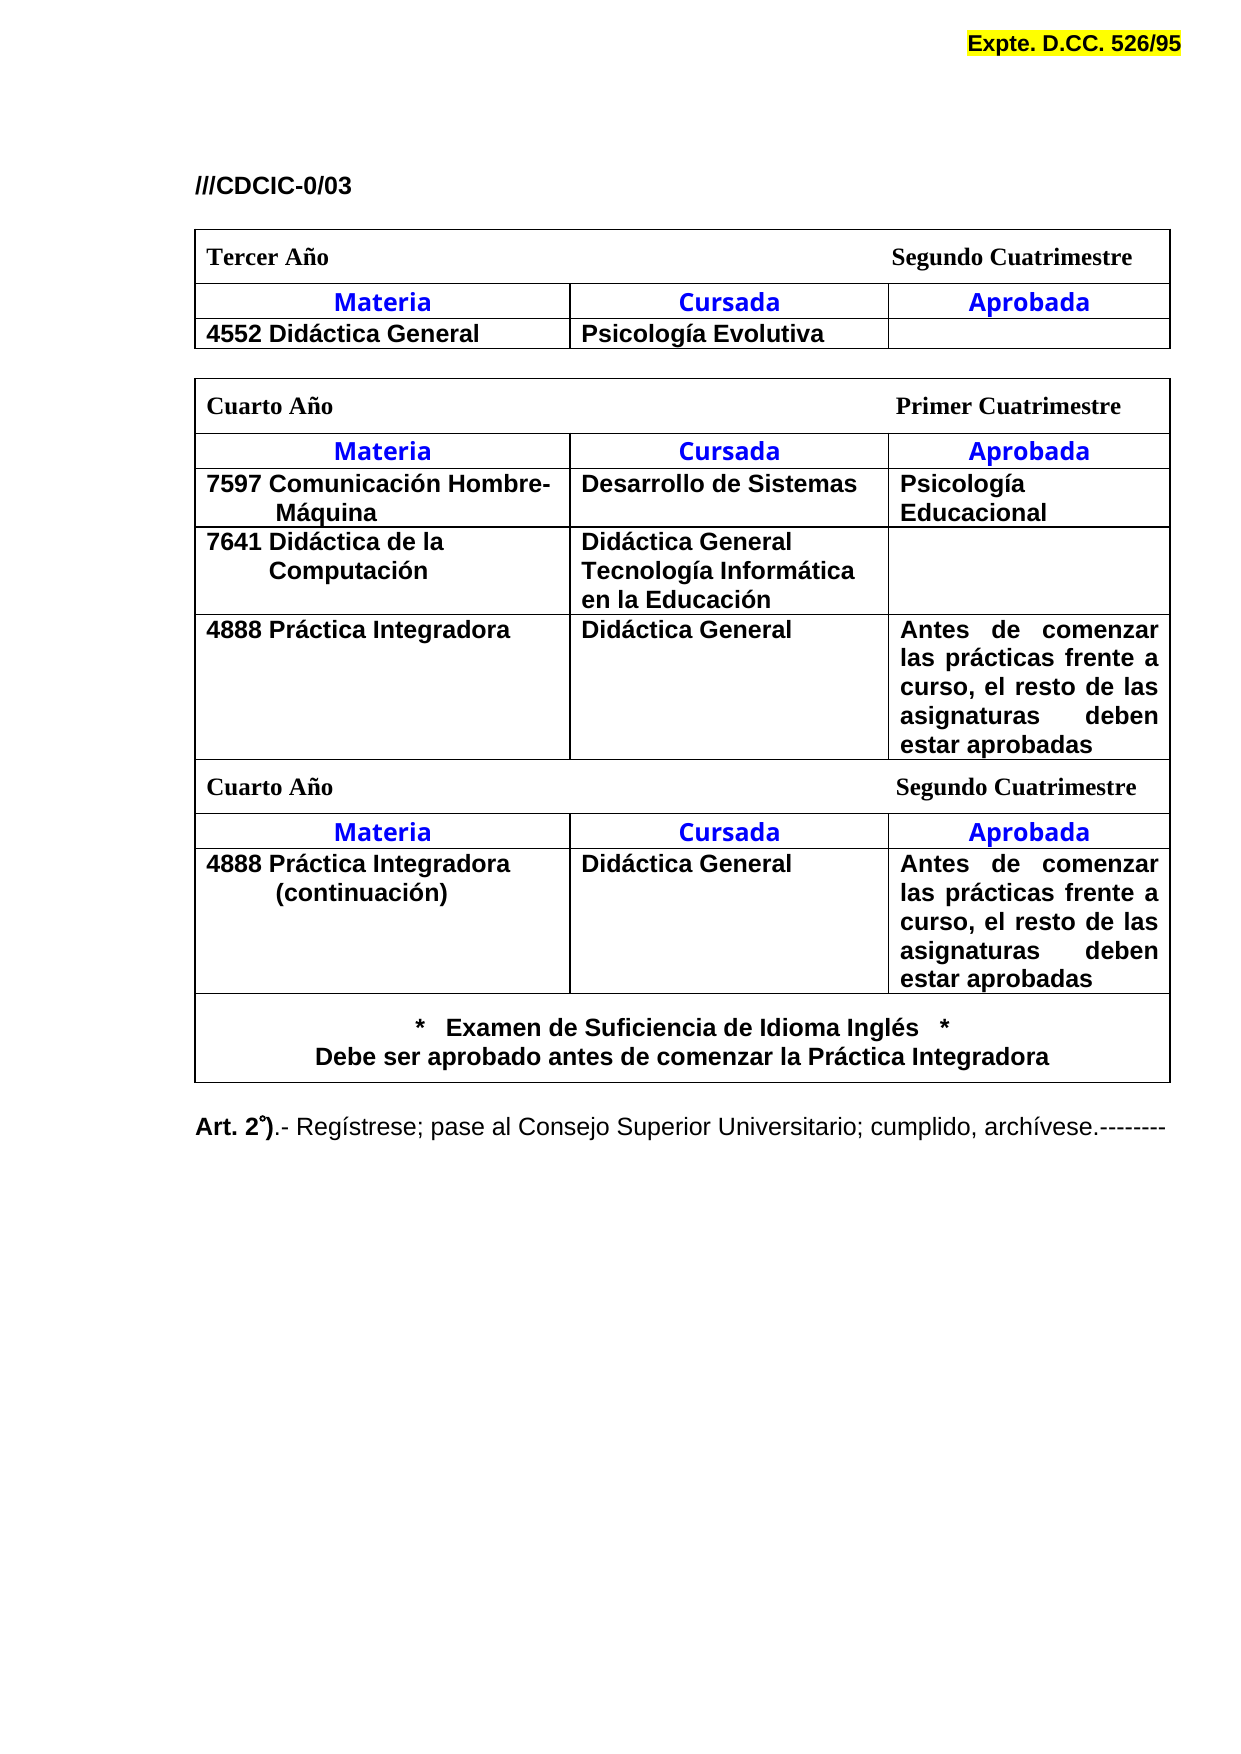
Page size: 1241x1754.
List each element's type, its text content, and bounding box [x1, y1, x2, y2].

table_cell Cursada [571, 434, 888, 468]
table_cell [889, 319, 1169, 348]
table_cell 4888 Práctica Integradora [196, 615, 569, 758]
table_cell [889, 528, 1169, 614]
table_cell Antes de comenzar las prácticas frente a curso, el resto de las asignaturas deben estar aprobadas [889, 849, 1169, 993]
table_cell Psicología Educacional [889, 469, 1169, 526]
table_cell Materia [196, 284, 569, 318]
table_cell Cuarto Año Segundo Cuatrimestre [196, 760, 1169, 813]
text ///CDCIC-0/03 [195, 171, 1181, 200]
table_cell Didáctica General [571, 849, 888, 993]
table_cell Aprobada [889, 284, 1169, 318]
table_cell Aprobada [889, 814, 1169, 848]
table_cell Aprobada [889, 434, 1169, 468]
table_cell Didáctica General [571, 615, 888, 758]
table_cell 7597 Comunicación Hombre- Máquina [196, 469, 569, 526]
table_cell 4888 Práctica Integradora (continuación) [196, 849, 569, 993]
table_cell Antes de comenzar las prácticas frente a curso, el resto de las asignaturas deben estar aprobadas [889, 615, 1169, 758]
table_cell Materia [196, 814, 569, 848]
table_cell Desarrollo de Sistemas [571, 469, 888, 526]
table_cell 4552 Didáctica General [196, 319, 569, 348]
subtitle Expte. D.CC. 526/95 [195, 29, 1181, 56]
table_header Cuarto Año Primer Cuatrimestre [196, 379, 1169, 433]
table_cell 7641 Didáctica de la Computación [196, 528, 569, 614]
table_cell Cursada [571, 284, 888, 318]
table_header Tercer Año Segundo Cuatrimestre [196, 230, 1169, 283]
table_cell Didáctica General Tecnología Informática en la Educación [571, 528, 888, 614]
text Art. 2).- Regístrese; pase al Consejo Superior Universitario; cumplido, archívese.-------- [195, 1111, 1181, 1140]
table_cell Cursada [571, 814, 888, 848]
table_cell Materia [196, 434, 569, 468]
table_cell Psicología Evolutiva [571, 319, 888, 348]
table_cell * Examen de Suficiencia de Idioma Inglés * Debe ser aprobado antes de comenzar la Práctica Integradora [196, 994, 1169, 1082]
